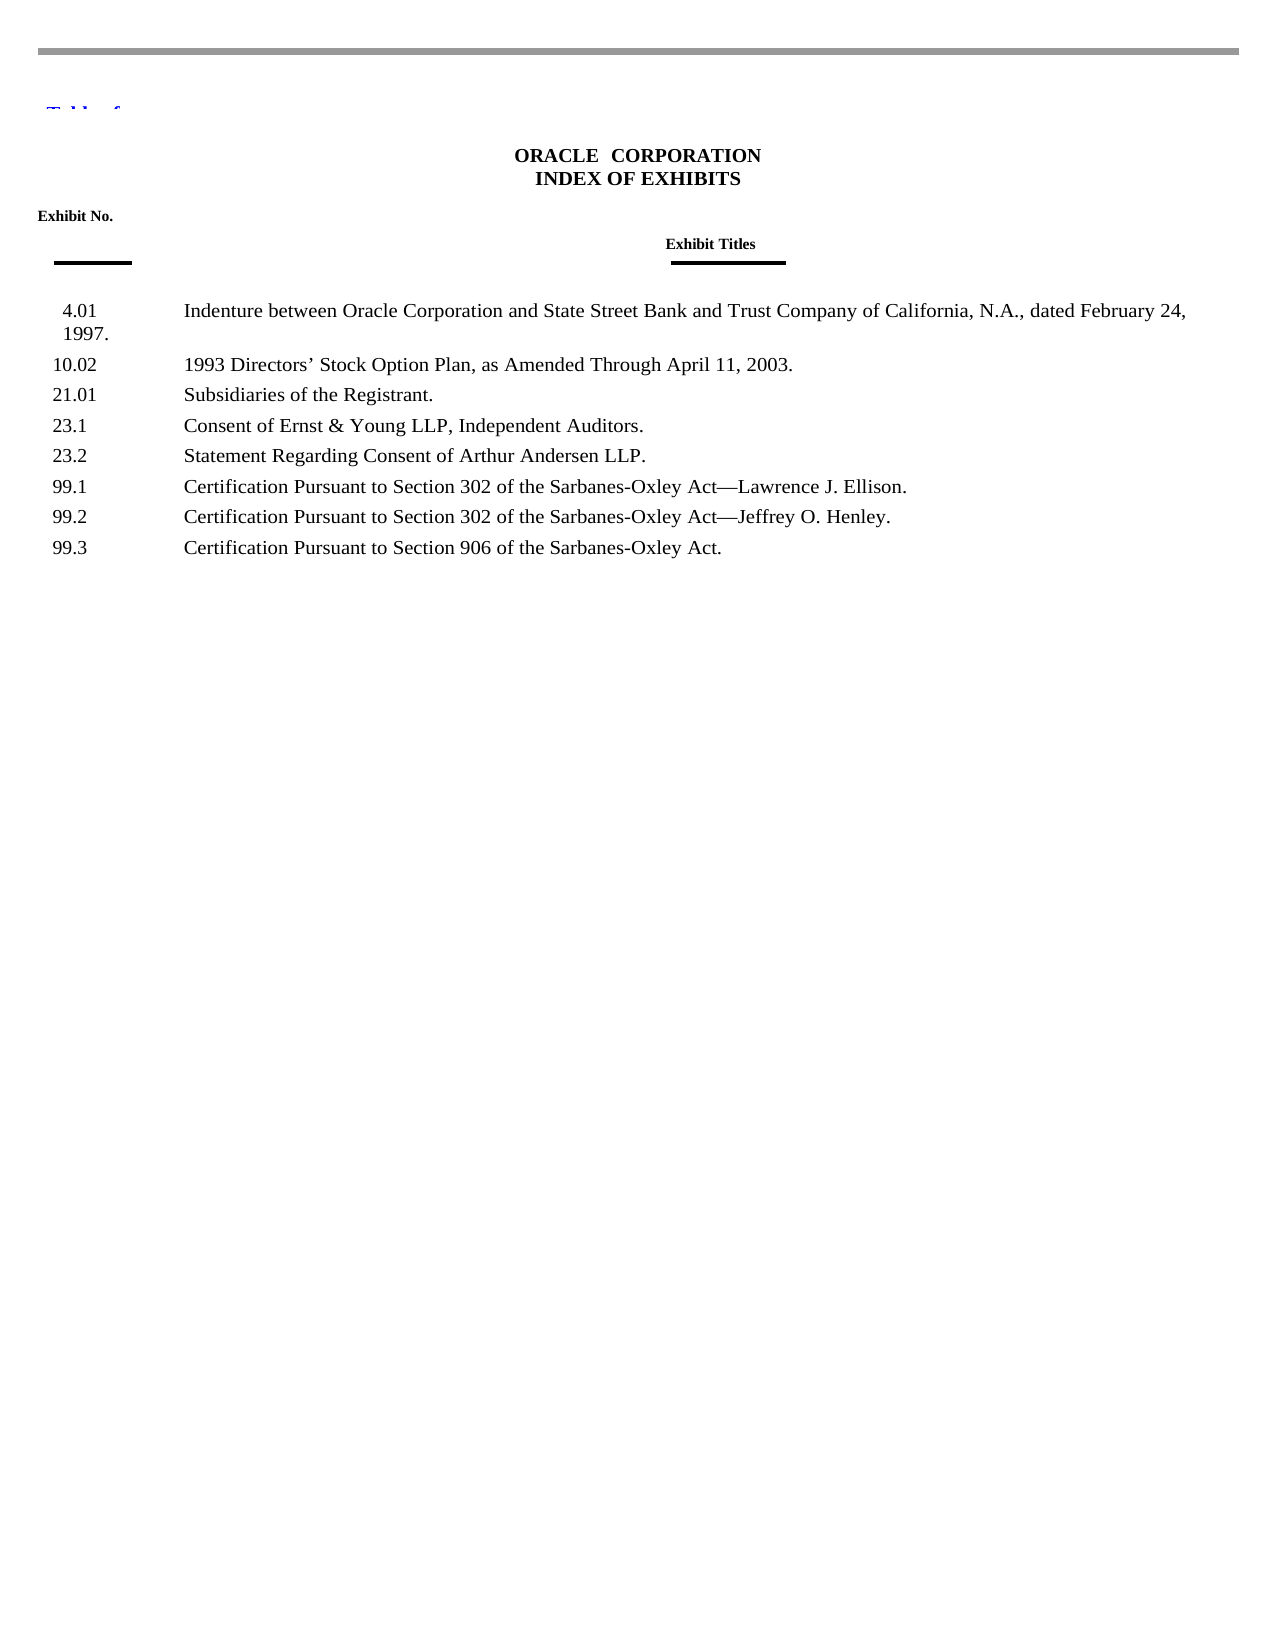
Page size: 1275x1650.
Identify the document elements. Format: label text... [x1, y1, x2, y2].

text Exhibit Titles [665, 234, 1254, 252]
list Certification Pursuant to Section 906 of the Sarbanes-Oxley Act. [52, 536, 1254, 559]
list Statement Regarding Consent of Arthur Andersen LLP. [52, 444, 1254, 467]
subtitle ORACLE CORPORATION INDEX OF EXHIBITS [512, 144, 763, 190]
list Consent of Ernst & Young LLP, Independent Auditors. [52, 414, 1254, 437]
list Certification Pursuant to Section 302 of the Sarbanes-Oxley Act—Lawrence J. Ellison. [52, 475, 1254, 498]
text 10.02 1993 Directors’ Stock Option Plan, as Amended Through April 11, 2003. [52, 353, 1254, 376]
text Exhibit No. [37, 206, 113, 224]
text 4.01 Indenture between Oracle Corporation and State Street Bank and Trust Company of California, N.A., dated February 24, 1997. [62, 299, 1226, 345]
list Certification Pursuant to Section 302 of the Sarbanes-Oxley Act—Jeffrey O. Henley. [52, 506, 1254, 528]
text 21.01 Subsidiaries of the Registrant. [52, 383, 1254, 406]
